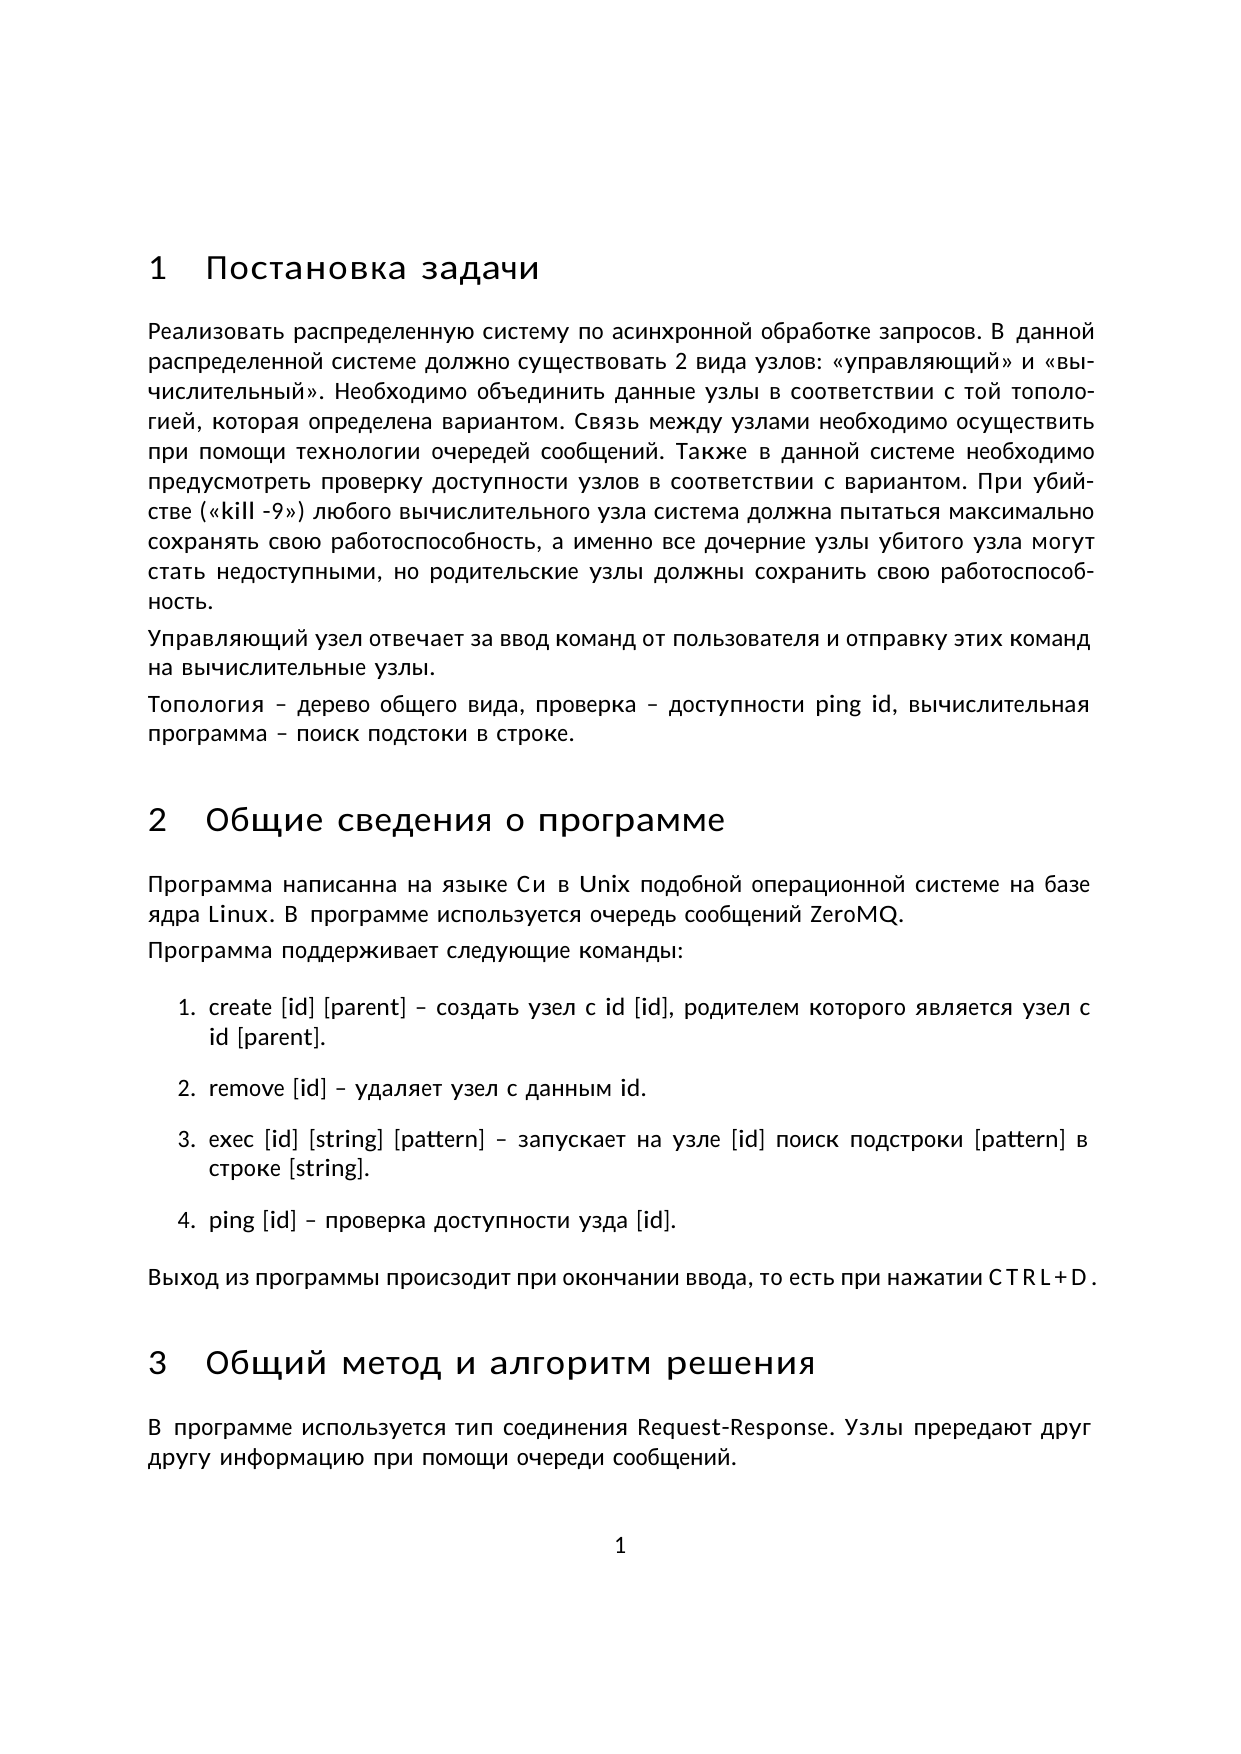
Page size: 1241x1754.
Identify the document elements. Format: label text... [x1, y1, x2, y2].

text 2 Общие сведения о программе [148, 797, 1154, 841]
text Топология – дерево общего вида, проверка – доступности ping id, вычислительная программа – поиск подстоки в строке. [148, 688, 1098, 748]
text Программа написанна на языке Си в Unix подобной операционной системе на базе ядра Linux. В программе используется очередь сообщений ZeroMQ. [148, 868, 1098, 928]
text 1 Постановка задачи [148, 245, 1154, 288]
text 3. exec [id] [string] [pattern] – запускает на узле [id] поиск подстроки [pattern] в строке [string]. [177, 1123, 1098, 1183]
text 2. remove [id] – удаляет узел с данным id. [177, 1072, 1154, 1103]
text Управляющий узел отвечает за ввод команд от пользователя и отправку этих команд на вычислительные узлы. [148, 622, 1098, 682]
text 3 Общий метод и алгоритм решения [148, 1340, 1154, 1383]
text Выход из программы происзодит при окончании ввода, то есть при нажатии CTRL+D. [148, 1261, 1154, 1291]
text Реализовать распределенную систему по асинхронной обработке запросов. В данной распределенной системе должно существовать 2 вида узлов: «управляющий» и «вы-числительный». Необходимо объединить данные узлы в соответствии с той тополо-гией, которая определена вариантом. Связь между узлами необходимо осуществить при помощи технологии очередей сообщений. Также в данной системе необходимо предусмотреть проверку доступности узлов в соответствии с вариантом. При убий-стве («kill -9») любого вычислительного узла система должна пытаться максимально сохранять свою работоспособность, а именно все дочерние узлы убитого узла могут стать недоступными, но родительские узлы должны сохранить свою работоспособ-ность. [148, 316, 1095, 616]
text 1 [614, 1530, 1154, 1560]
text 4. ping [id] – проверка доступности узда [id]. [177, 1204, 1154, 1234]
text 1. create [id] [parent] – создать узел с id [id], родителем которого является узел с id [parent]. [177, 992, 1098, 1052]
text В программе используется тип соединения Request-Response. Узлы прередают друг другу информацию при помощи очереди сообщений. [148, 1411, 1098, 1471]
text Программа поддерживает следующие команды: [148, 934, 1154, 965]
